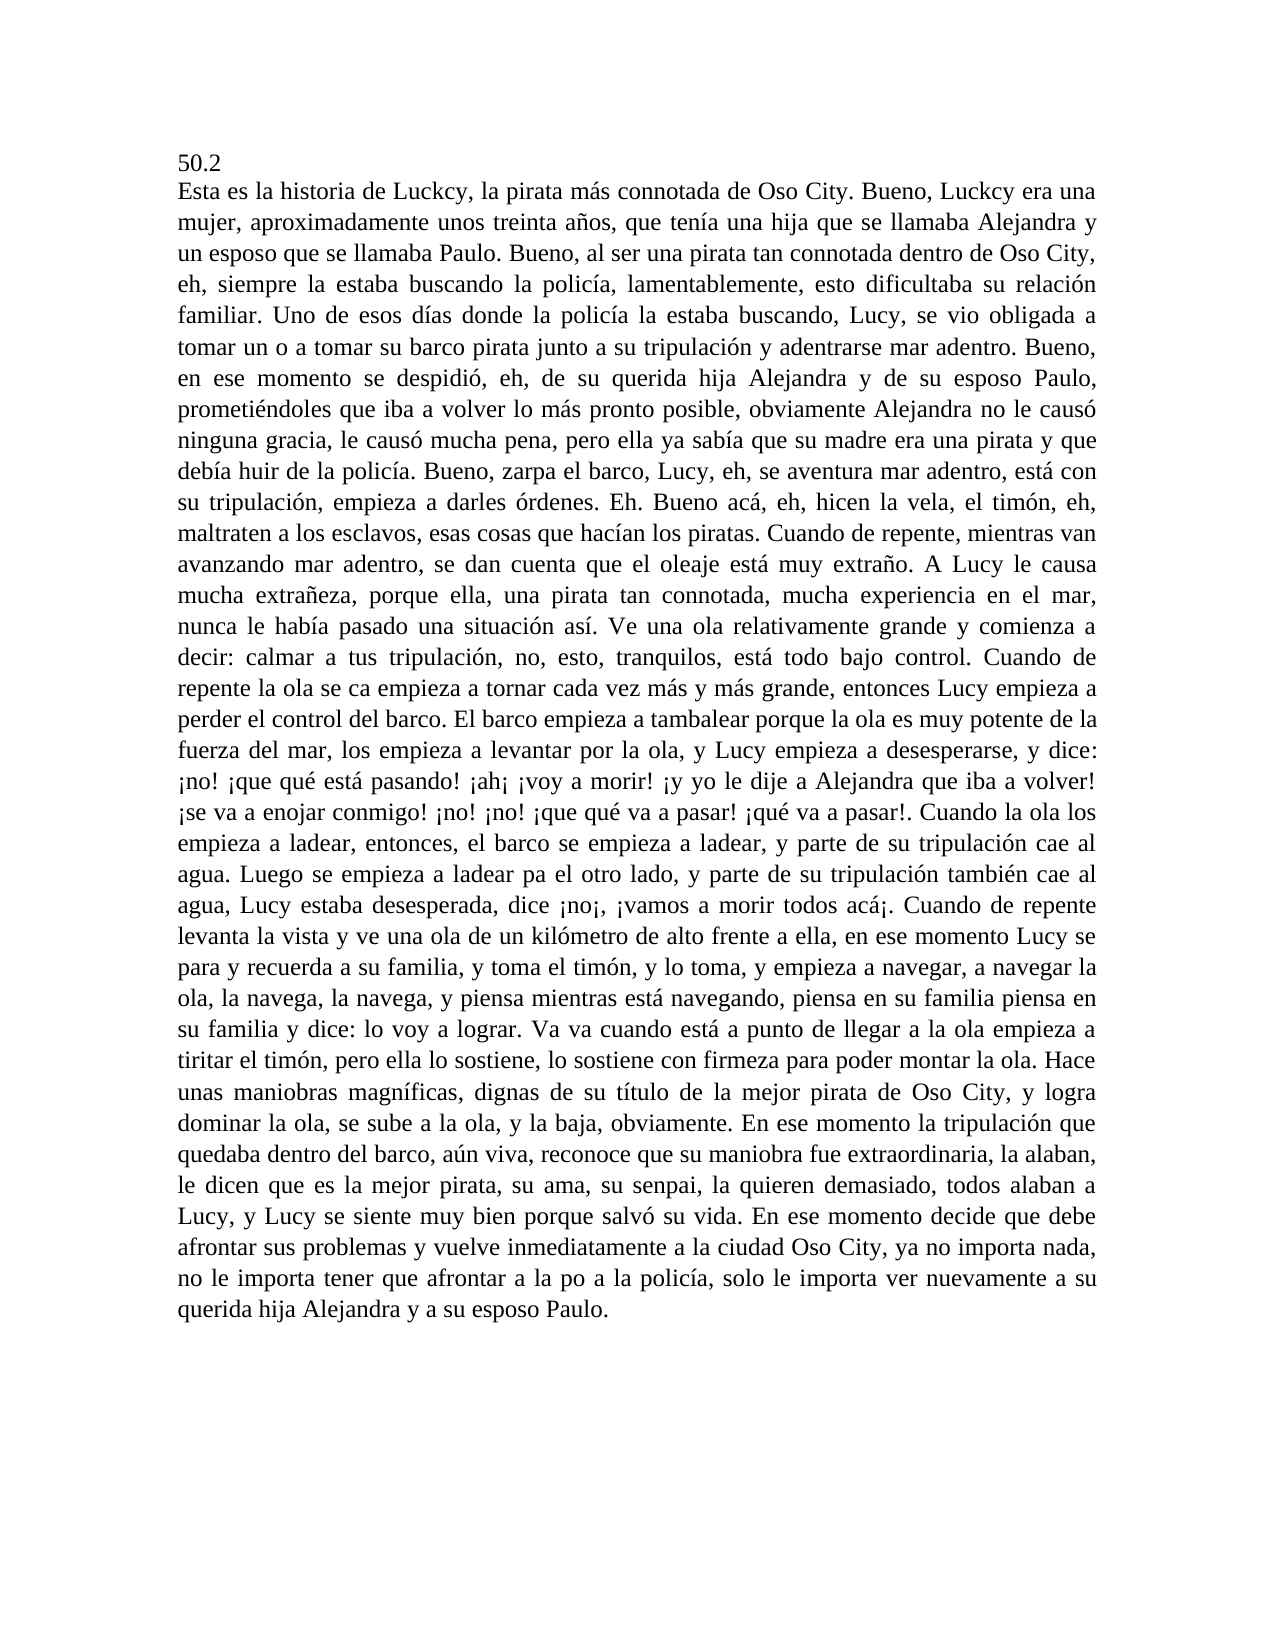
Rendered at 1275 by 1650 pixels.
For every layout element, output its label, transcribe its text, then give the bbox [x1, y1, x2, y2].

text 50.2 [177, 148, 1098, 176]
text Esta es la historia de Luckcy, la pirata más connotada de Oso City. Bueno, Luckcy era una mujer, aproximadamente unos treinta años, que tenía una hija que se llamaba Alejandra y un esposo que se llamaba Paulo. Bueno, al ser una pirata tan connotada dentro de Oso City, eh, siempre la estaba buscando la policía, lamentablemente, esto dificultaba su relación familiar. Uno de esos días donde la policía la estaba buscando, Lucy, se vio obligada a tomar un o a tomar su barco pirata junto a su tripulación y adentrarse mar adentro. Bueno, en ese momento se despidió, eh, de su querida hija Alejandra y de su esposo Paulo, prometiéndoles que iba a volver lo más pronto posible, obviamente Alejandra no le causó ninguna gracia, le causó mucha pena, pero ella ya sabía que su madre era una pirata y que debía huir de la policía. Bueno, zarpa el barco, Lucy, eh, se aventura mar adentro, está con su tripulación, empieza a darles órdenes. Eh. Bueno acá, eh, hicen la vela, el timón, eh, maltraten a los esclavos, esas cosas que hacían los piratas. Cuando de repente, mientras van avanzando mar adentro, se dan cuenta que el oleaje está muy extraño. A Lucy le causa mucha extrañeza, porque ella, una pirata tan connotada, mucha experiencia en el mar, nunca le había pasado una situación así. Ve una ola relativamente grande y comienza a decir: calmar a tus tripulación, no, esto, tranquilos, está todo bajo control. Cuando de repente la ola se ca empieza a tornar cada vez más y más grande, entonces Lucy empieza a perder el control del barco. El barco empieza a tambalear porque la ola es muy potente de la fuerza del mar, los empieza a levantar por la ola, y Lucy empieza a desesperarse, y dice: ¡no! ¡que qué está pasando! ¡ah¡ ¡voy a morir! ¡y yo le dije a Alejandra que iba a volver! ¡se va a enojar conmigo! ¡no! ¡no! ¡que qué va a pasar! ¡qué va a pasar!. Cuando la ola los empieza a ladear, entonces, el barco se empieza a ladear, y parte de su tripulación cae al agua. Luego se empieza a ladear pa el otro lado, y parte de su tripulación también cae al agua, Lucy estaba desesperada, dice ¡no¡, ¡vamos a morir todos acá¡. Cuando de repente levanta la vista y ve una ola de un kilómetro de alto frente a ella, en ese momento Lucy se para y recuerda a su familia, y toma el timón, y lo toma, y empieza a navegar, a navegar la ola, la navega, la navega, y piensa mientras está navegando, piensa en su familia piensa en su familia y dice: lo voy a lograr. Va va cuando está a punto de llegar a la ola empieza a tiritar el timón, pero ella lo sostiene, lo sostiene con firmeza para poder montar la ola. Hace unas maniobras magníficas, dignas de su título de la mejor pirata de Oso City, y logra dominar la ola, se sube a la ola, y la baja, obviamente. En ese momento la tripulación que quedaba dentro del barco, aún viva, reconoce que su maniobra fue extraordinaria, la alaban, le dicen que es la mejor pirata, su ama, su senpai, la quieren demasiado, todos alaban a Lucy, y Lucy se siente muy bien porque salvó su vida. En ese momento decide que debe afrontar sus problemas y vuelve inmediatamente a la ciudad Oso City, ya no importa nada, no le importa tener que afrontar a la po a la policía, solo le importa ver nuevamente a su querida hija Alejandra y a su esposo Paulo. [177, 176, 1098, 1323]
